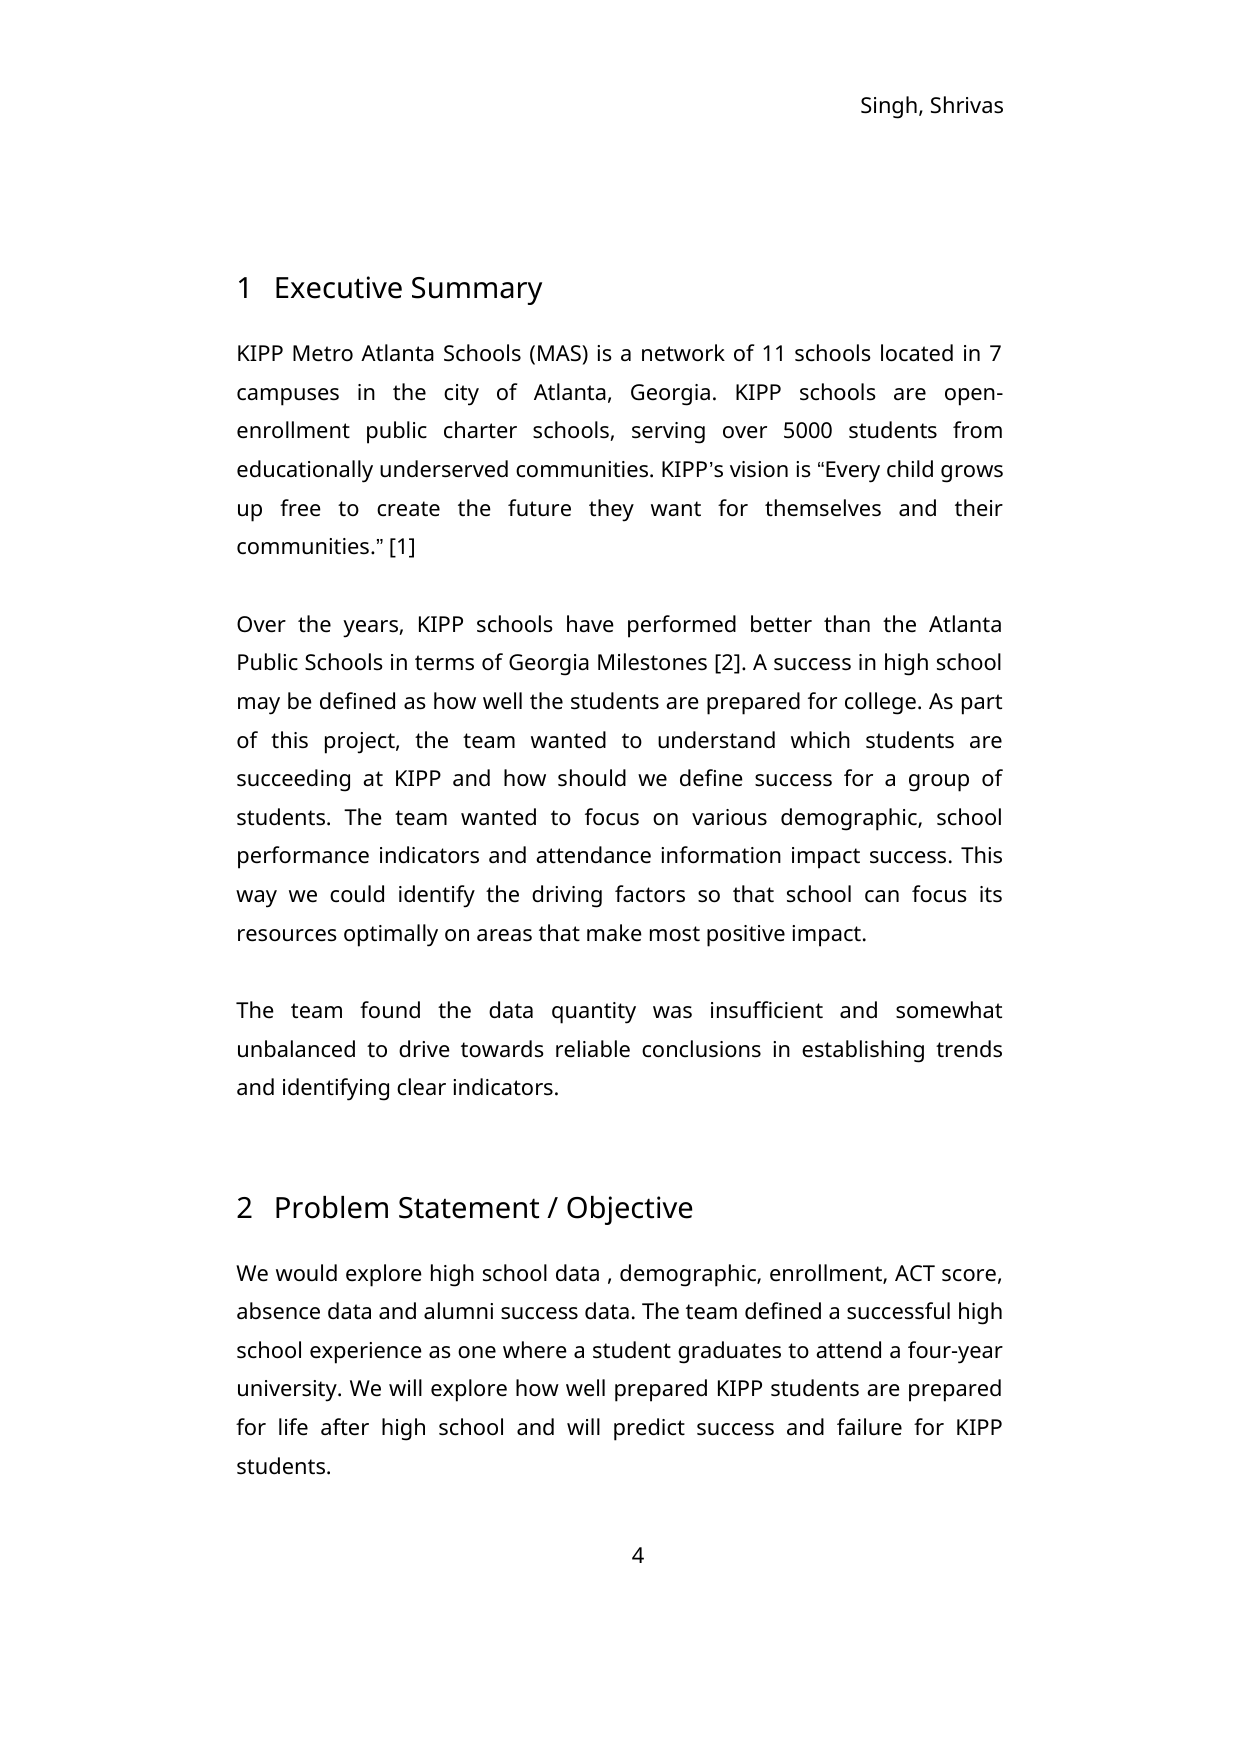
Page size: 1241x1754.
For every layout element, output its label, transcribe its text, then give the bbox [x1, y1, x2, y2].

text The team found the data quantity was insufficient and somewhat unbalanced to drive towards reliable conclusions in establishing trends and identifying clear indicators. [236, 995, 1004, 1102]
text We would explore high school data , demographic, enrollment, ACT score, absence data and alumni success data. The team defined a successful high school experience as one where a student graduates to attend a four-year university. We will explore how well prepared KIPP students are prepared for life after high school and will predict success and failure for KIPP students. [236, 1257, 1004, 1481]
text Over the years, KIPP schools have performed better than the Atlanta Public Schools in terms of Georgia Milestones [2]. A success in high school may be defined as how well the students are prepared for college. As part of this project, the team wanted to understand which students are succeeding at KIPP and how should we define success for a group of students. The team wanted to focus on various demographic, school performance indicators and attendance information impact success. This way we could identify the driving factors so that school can focus its resources optimally on areas that make most positive impact. [236, 609, 1004, 948]
subtitle Problem Statement / Objective [236, 1187, 1004, 1227]
subtitle Executive Summary [236, 268, 1004, 307]
text KIPP Metro Atlanta Schools (MAS) is a network of 11 schools located in 7 campuses in the city of Atlanta, Georgia. KIPP schools are open-enrollment public charter schools, serving over 5000 students from educationally underserved communities. KIPP’s vision is “Every child grows up free to create the future they want for themselves and their communities.” [1] [236, 338, 1004, 561]
